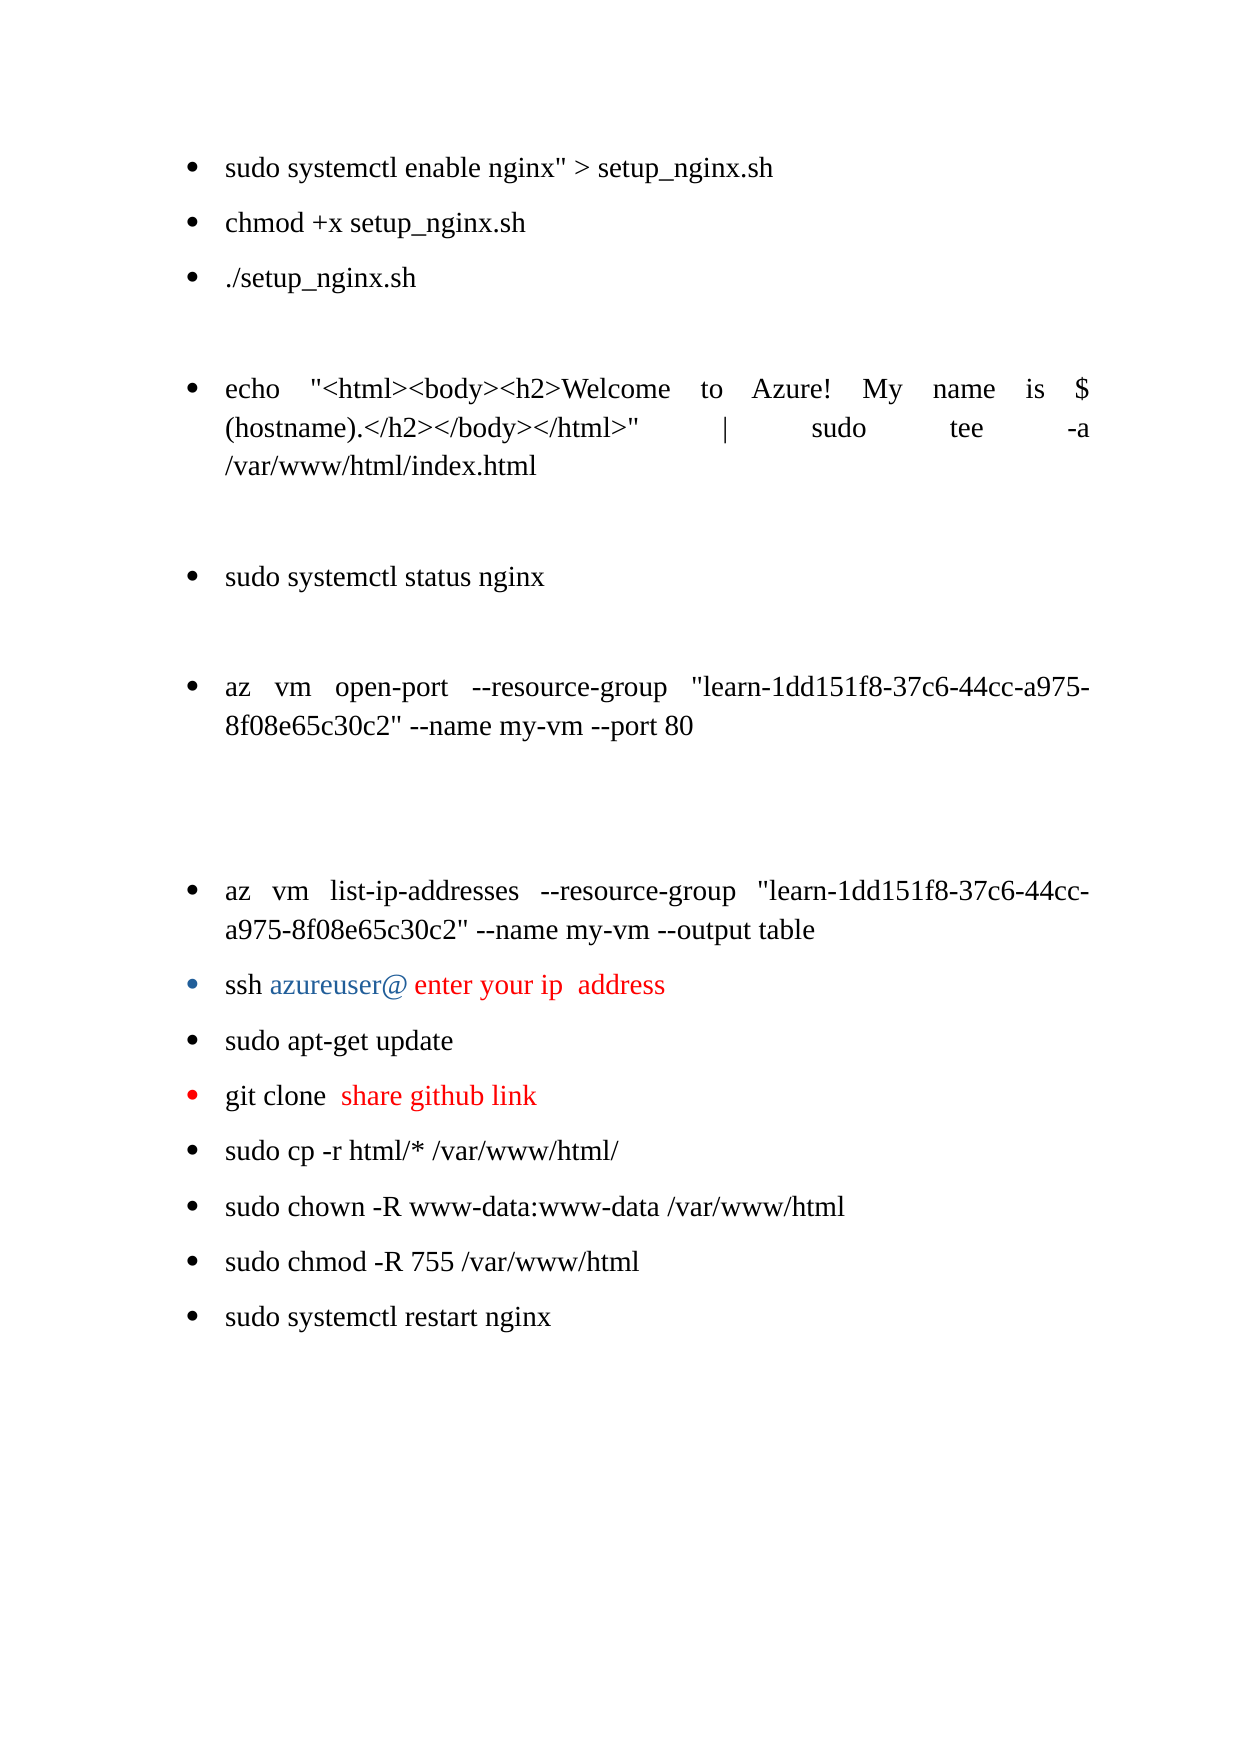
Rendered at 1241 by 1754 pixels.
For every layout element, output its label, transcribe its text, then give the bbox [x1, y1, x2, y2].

list sudo apt-get update [187, 1023, 1090, 1056]
list ssh azureuser@ enter your ip address [187, 967, 1090, 1001]
list az vm open-port --resource-group "learn-1dd151f8-37c6-44cc-a975-8f08e65c30c2" --name my-vm --port 80 [187, 669, 1090, 741]
list sudo cp -r html/* /var/www/html/ [187, 1133, 1090, 1167]
list chmod +x setup_nginx.sh [187, 205, 1090, 239]
list git clone share github link [187, 1078, 1090, 1112]
list sudo systemctl restart nginx [187, 1299, 1090, 1333]
list ./setup_nginx.sh [187, 261, 1090, 294]
list sudo chown -R www-data:www-data /var/www/html [187, 1189, 1090, 1222]
list echo "<html><body><h2>Welcome to Azure! My name is $(hostname).</h2></body></html>" | sudo tee -a /var/www/html/index.html [187, 371, 1090, 482]
list az vm list-ip-addresses --resource-group "learn-1dd151f8-37c6-44cc-a975-8f08e65c30c2" --name my-vm --output table [187, 873, 1090, 946]
list sudo systemctl status nginx [187, 559, 1090, 592]
list sudo chmod -R 755 /var/www/html [187, 1244, 1090, 1278]
list sudo systemctl enable nginx" > setup_nginx.sh [187, 150, 1090, 184]
